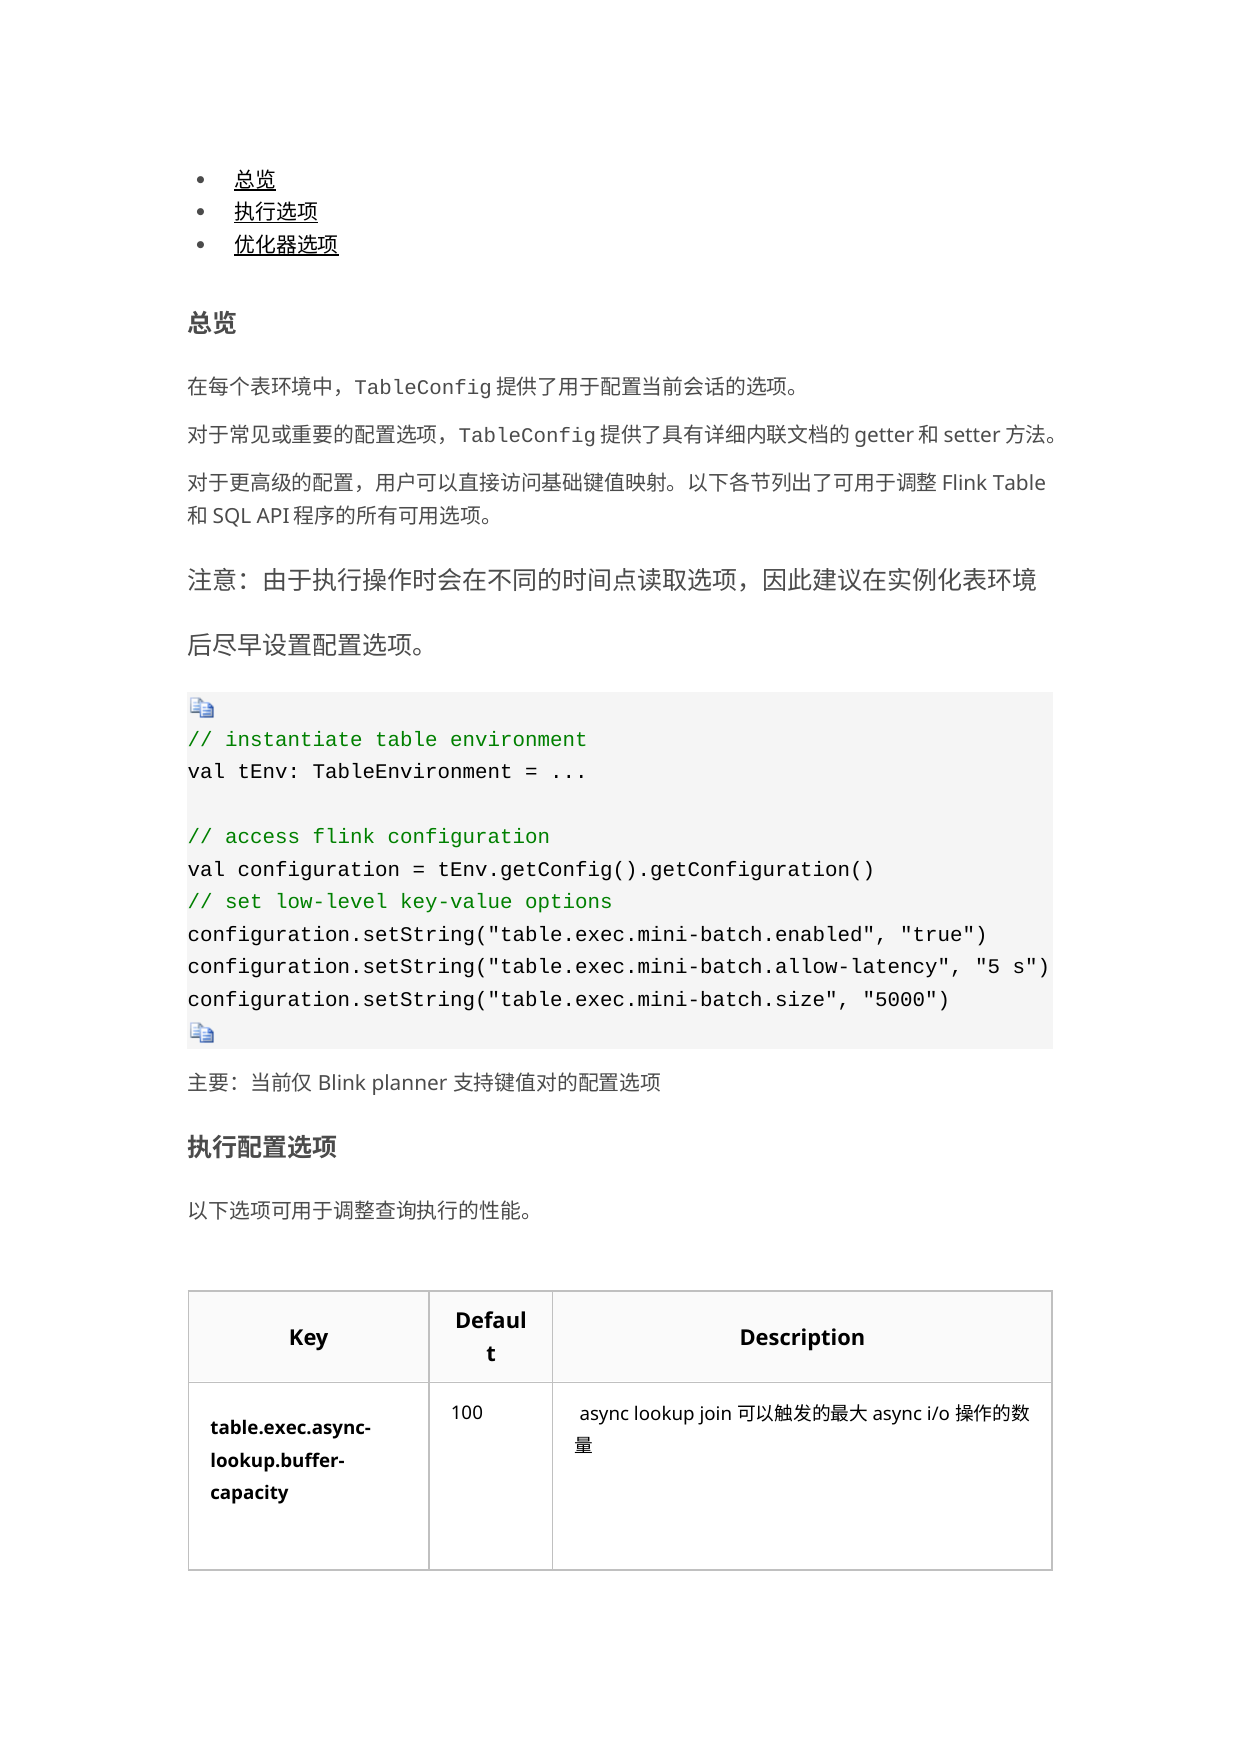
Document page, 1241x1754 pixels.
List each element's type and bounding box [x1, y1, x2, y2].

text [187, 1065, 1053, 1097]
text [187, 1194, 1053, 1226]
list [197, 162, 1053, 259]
picture [187, 1016, 219, 1048]
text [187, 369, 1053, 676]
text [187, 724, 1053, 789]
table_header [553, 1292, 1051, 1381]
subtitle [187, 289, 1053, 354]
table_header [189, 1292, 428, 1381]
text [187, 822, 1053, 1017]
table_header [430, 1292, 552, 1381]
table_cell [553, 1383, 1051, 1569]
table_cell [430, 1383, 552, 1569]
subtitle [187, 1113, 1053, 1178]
picture [187, 691, 219, 723]
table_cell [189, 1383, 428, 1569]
